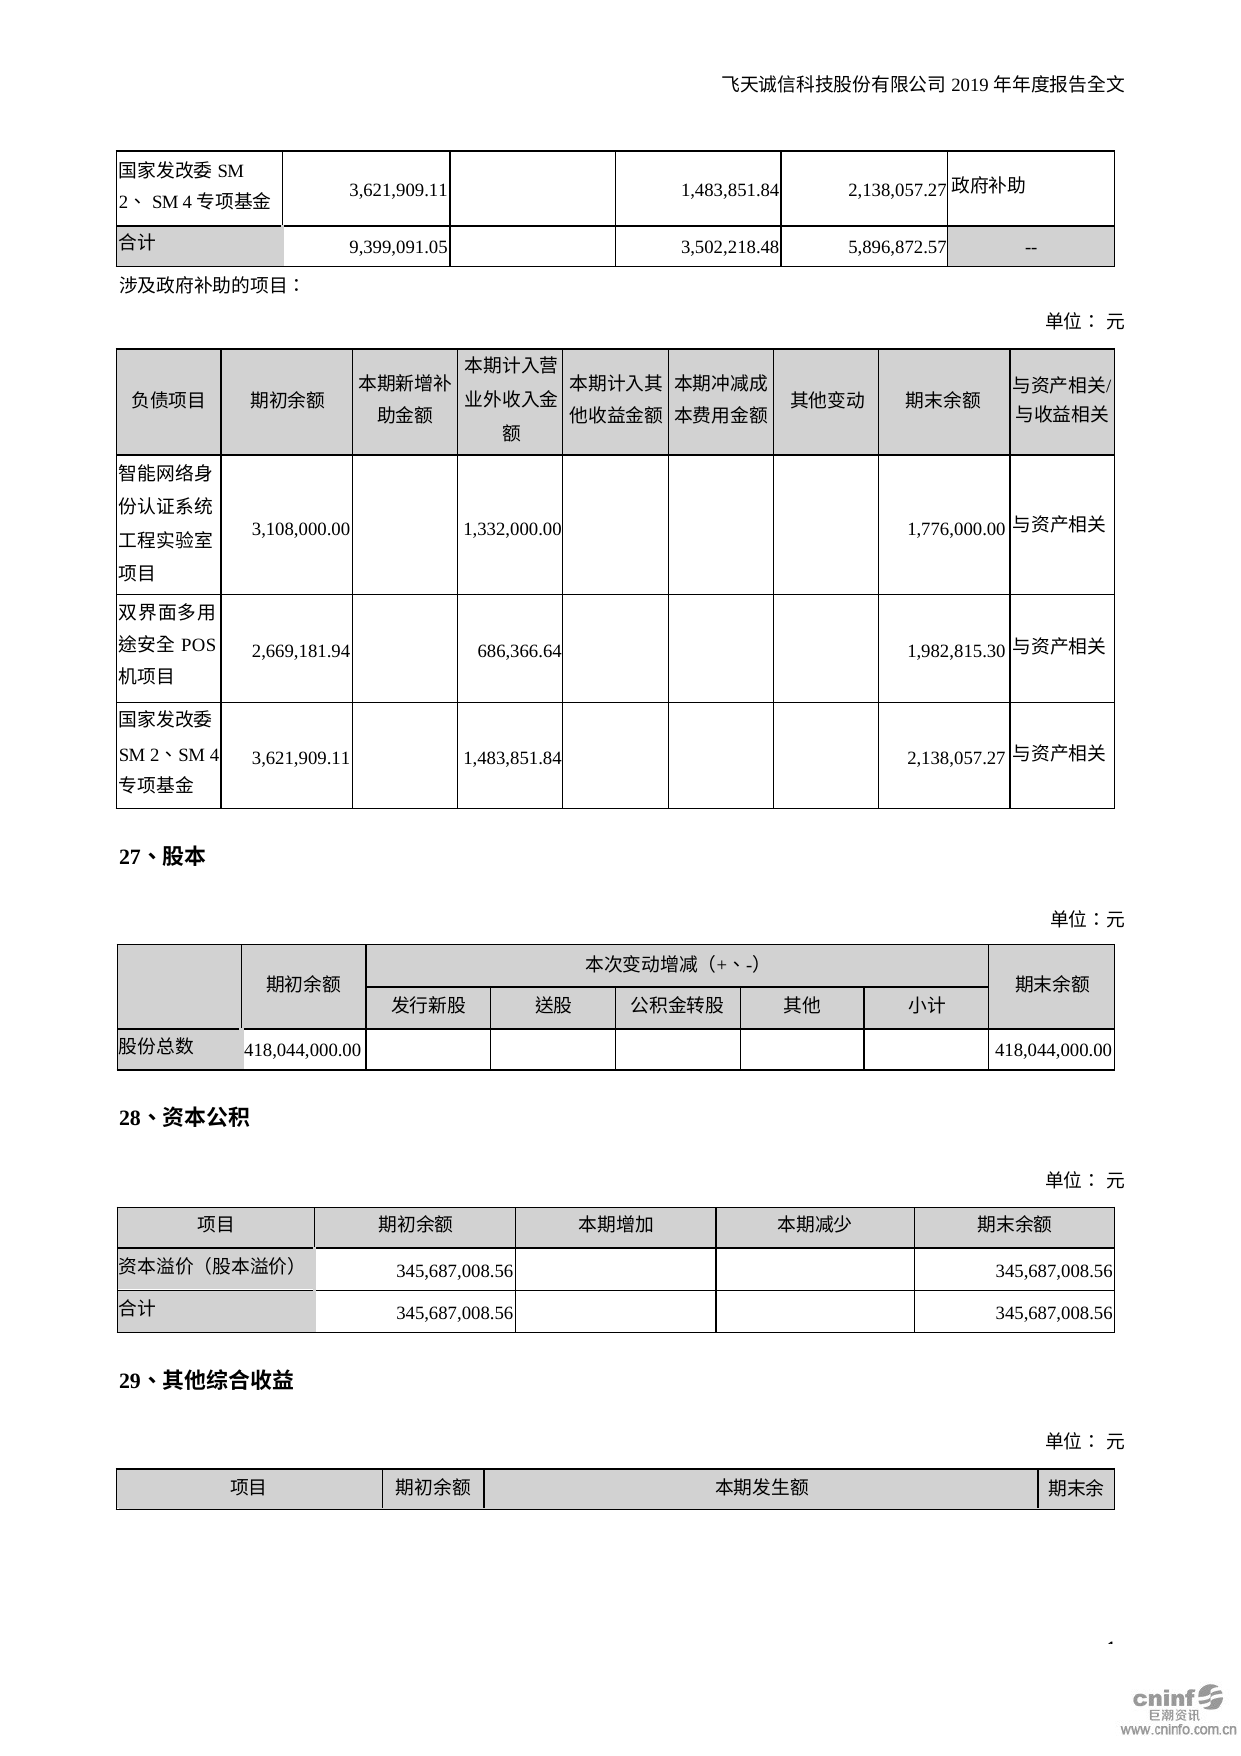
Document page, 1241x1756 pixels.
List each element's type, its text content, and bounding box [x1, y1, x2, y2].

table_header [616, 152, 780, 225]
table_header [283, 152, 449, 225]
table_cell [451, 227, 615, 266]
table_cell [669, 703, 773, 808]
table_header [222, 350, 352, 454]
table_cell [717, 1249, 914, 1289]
subtitle 28、资本公积 [119, 1102, 1126, 1132]
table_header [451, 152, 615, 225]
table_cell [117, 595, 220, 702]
text 单位： 元 [104, 1167, 1125, 1193]
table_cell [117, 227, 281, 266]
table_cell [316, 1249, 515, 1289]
text 单位： 元 [104, 1429, 1125, 1454]
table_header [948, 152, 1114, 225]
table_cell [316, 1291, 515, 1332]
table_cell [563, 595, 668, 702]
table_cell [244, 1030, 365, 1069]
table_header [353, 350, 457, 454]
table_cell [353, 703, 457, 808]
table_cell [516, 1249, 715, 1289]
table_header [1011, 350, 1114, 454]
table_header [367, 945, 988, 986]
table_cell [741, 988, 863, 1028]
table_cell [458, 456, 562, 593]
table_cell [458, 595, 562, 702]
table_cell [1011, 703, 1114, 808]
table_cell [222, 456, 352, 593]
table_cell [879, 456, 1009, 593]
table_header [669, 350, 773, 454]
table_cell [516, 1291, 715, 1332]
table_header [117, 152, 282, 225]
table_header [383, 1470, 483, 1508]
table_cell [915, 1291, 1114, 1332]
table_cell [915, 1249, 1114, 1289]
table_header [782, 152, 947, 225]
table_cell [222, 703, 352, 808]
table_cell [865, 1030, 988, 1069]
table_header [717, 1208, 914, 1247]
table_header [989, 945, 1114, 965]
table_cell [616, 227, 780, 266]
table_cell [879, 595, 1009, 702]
subtitle 29、其他综合收益 [119, 1365, 1126, 1395]
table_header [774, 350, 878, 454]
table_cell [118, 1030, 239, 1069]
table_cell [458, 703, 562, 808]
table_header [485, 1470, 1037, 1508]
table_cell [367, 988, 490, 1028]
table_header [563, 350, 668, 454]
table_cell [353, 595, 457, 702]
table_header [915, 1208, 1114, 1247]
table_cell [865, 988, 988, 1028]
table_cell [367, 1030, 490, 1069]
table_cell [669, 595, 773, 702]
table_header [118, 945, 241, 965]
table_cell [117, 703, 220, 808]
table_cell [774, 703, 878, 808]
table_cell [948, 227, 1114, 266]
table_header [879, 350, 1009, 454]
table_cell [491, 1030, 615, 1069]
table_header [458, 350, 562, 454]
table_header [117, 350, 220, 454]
subtitle 27、股本 [119, 841, 1126, 871]
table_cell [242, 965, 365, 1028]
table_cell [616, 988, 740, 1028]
text 涉及政府补助的项目： [119, 272, 1126, 297]
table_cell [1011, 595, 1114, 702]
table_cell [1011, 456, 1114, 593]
text 单位： 元 [104, 309, 1125, 334]
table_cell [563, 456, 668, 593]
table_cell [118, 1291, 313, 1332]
text 单位：元 [104, 906, 1124, 932]
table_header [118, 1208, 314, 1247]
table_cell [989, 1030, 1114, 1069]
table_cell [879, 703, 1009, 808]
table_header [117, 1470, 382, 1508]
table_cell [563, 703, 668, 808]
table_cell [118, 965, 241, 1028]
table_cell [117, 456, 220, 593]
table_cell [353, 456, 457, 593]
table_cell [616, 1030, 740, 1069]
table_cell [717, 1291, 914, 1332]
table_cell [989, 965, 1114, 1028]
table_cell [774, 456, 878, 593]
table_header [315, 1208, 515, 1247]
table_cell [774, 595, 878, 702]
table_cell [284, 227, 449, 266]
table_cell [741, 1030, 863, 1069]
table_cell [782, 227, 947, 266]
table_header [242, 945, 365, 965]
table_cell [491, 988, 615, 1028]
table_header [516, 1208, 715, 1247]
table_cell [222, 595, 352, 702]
picture [1115, 1681, 1240, 1738]
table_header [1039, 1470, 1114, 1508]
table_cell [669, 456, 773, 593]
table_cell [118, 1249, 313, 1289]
